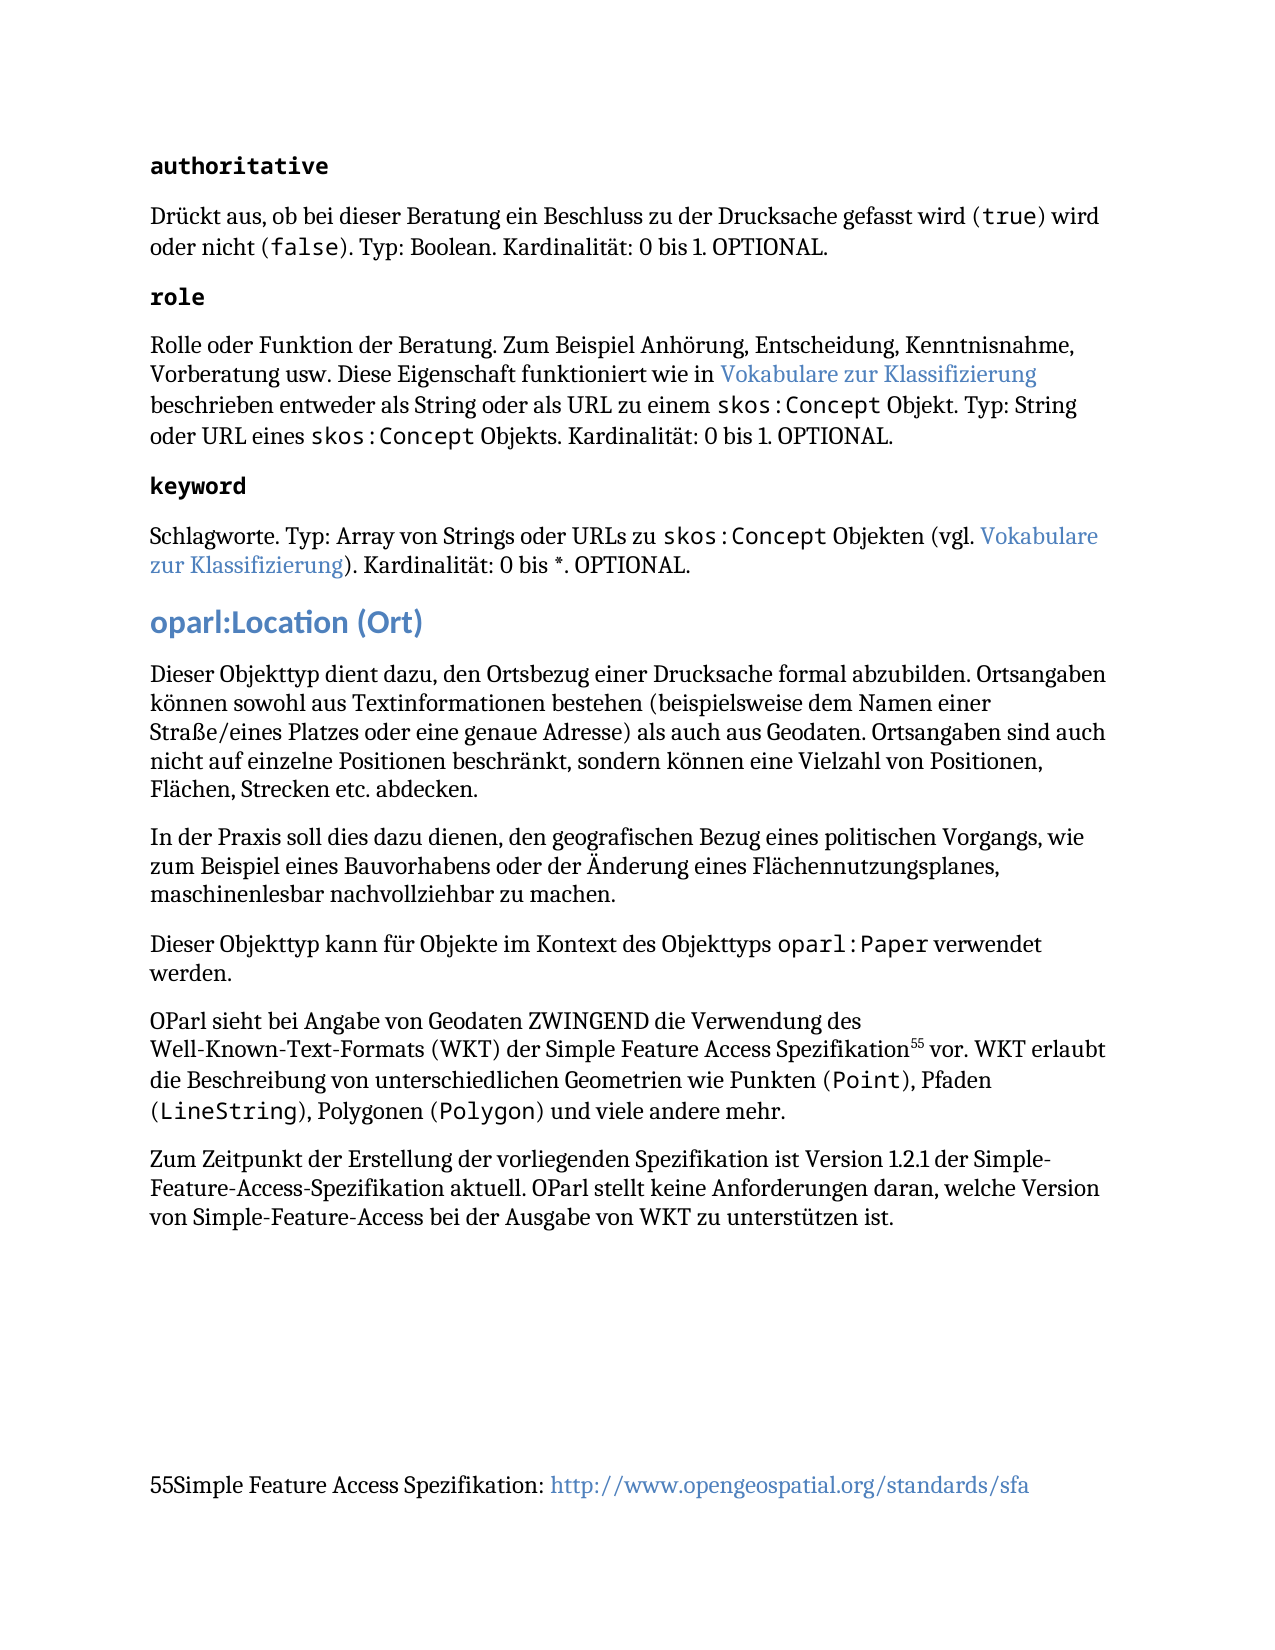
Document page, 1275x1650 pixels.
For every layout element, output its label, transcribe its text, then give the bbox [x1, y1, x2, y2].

text authoritative [150, 150, 1125, 181]
text keyword [150, 470, 1125, 501]
text Rolle oder Funktion der Beratung. Zum Beispiel Anhörung, Entscheidung, Kenntnisnahme, Vorberatung usw. Diese Eigenschaft funktioniert wie in Vokabulare zur Klassifizierung beschrieben entweder als String oder als URL zu einem skos:Concept Objekt. Typ: String oder URL eines skos:Concept Objekts. Kardinalität: 0 bis 1. OPTIONAL. [150, 331, 1125, 451]
text OParl sieht bei Angabe von Geodaten ZWINGEND die Verwendung des Well-Known-Text-Formats (WKT) der Simple Feature Access Spezifikation vor. WKT erlaubt die Beschreibung von unterschiedlichen Geometrien wie Punkten (Point), Pfaden (LineString), Polygonen (Polygon) und viele andere mehr. [150, 1007, 1125, 1127]
text In der Praxis soll dies dazu dienen, den geografischen Bezug eines politischen Vorgangs, wie zum Beispiel eines Bauvorhabens oder der Änderung eines Flächennutzungsplanes, maschinenlesbar nachvollziehbar zu machen. [150, 823, 1125, 909]
text Dieser Objekttyp kann für Objekte im Kontext des Objekttyps oparl:Paper verwendet werden. [150, 928, 1125, 988]
text Zum Zeitpunkt der Erstellung der vorliegenden Spezifikation ist Version 1.2.1 der Simple-Feature-Access-Spezifikation aktuell. OParl stellt keine Anforderungen daran, welche Version von Simple-Feature-Access bei der Ausgabe von WKT zu unterstützen ist. [150, 1145, 1125, 1232]
text role [150, 281, 1125, 312]
subtitle oparl:Location (Ort) [150, 601, 1125, 642]
text Schlagworte. Typ: Array von Strings oder URLs zu skos:Concept Objekten (vgl. Vokabulare zur Klassifizierung). Kardinalität: 0 bis *. OPTIONAL. [150, 520, 1125, 580]
text Dieser Objekttyp dient dazu, den Ortsbezug einer Drucksache formal abzubilden. Ortsangaben können sowohl aus Textinformationen bestehen (beispielsweise dem Namen einer Straße/eines Platzes oder eine genaue Adresse) als auch aus Geodaten. Ortsangaben sind auch nicht auf einzelne Positionen beschränkt, sondern können eine Vielzahl von Positionen, Flächen, Strecken etc. abdecken. [150, 660, 1125, 804]
